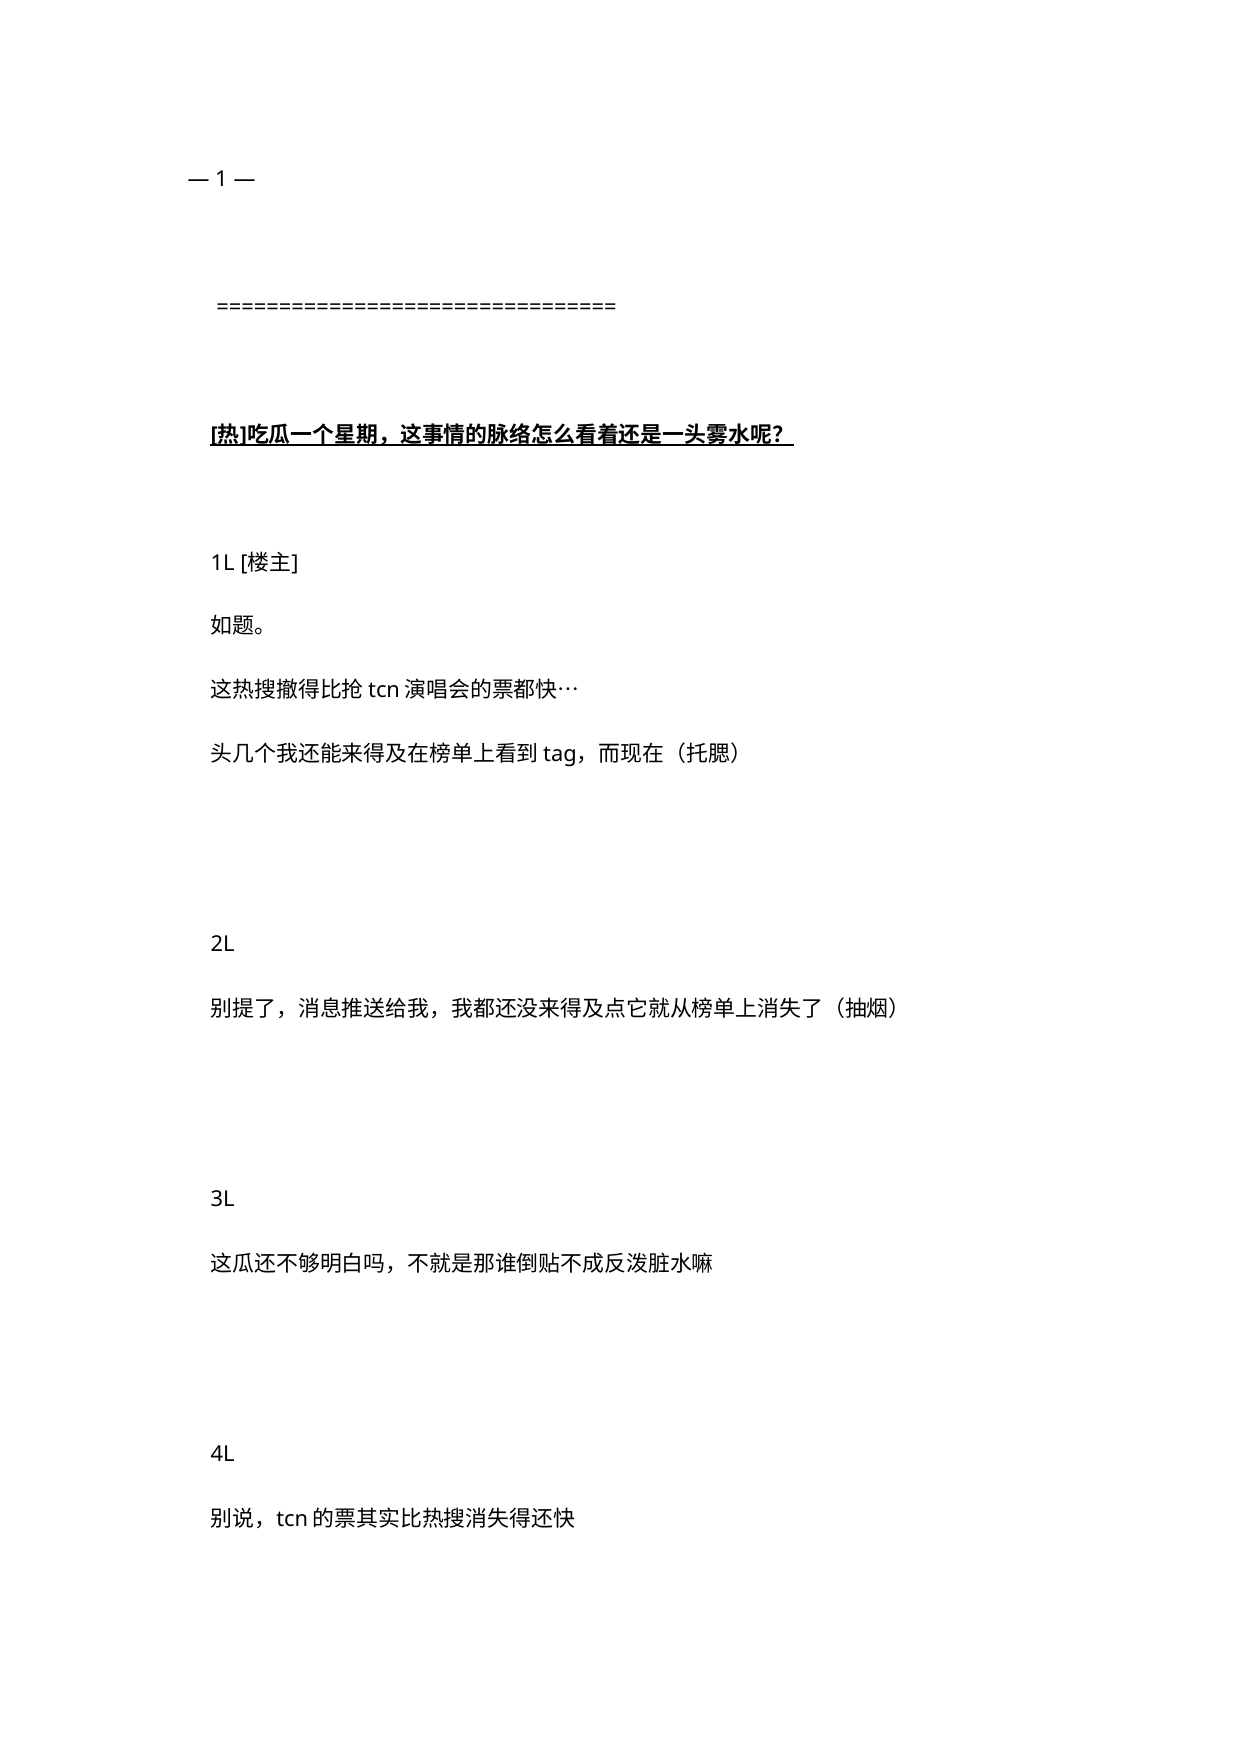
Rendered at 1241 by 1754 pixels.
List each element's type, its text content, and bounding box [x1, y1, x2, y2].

text 头几个我还能来得及在榜单上看到tag，而现在（托腮） [187, 736, 1053, 768]
text ================================ [187, 289, 1053, 322]
text 2L [187, 927, 1053, 959]
text [热]吃瓜一个星期，这事情的脉络怎么看着还是一头雾水呢？ [187, 417, 1053, 449]
text 这瓜还不够明白吗，不就是那谁倒贴不成反泼脏水嘛 [187, 1246, 1053, 1278]
text 3L [187, 1182, 1053, 1214]
text 别提了，消息推送给我，我都还没来得及点它就从榜单上消失了（抽烟） [187, 991, 1053, 1023]
text 别说，tcn的票其实比热搜消失得还快 [187, 1501, 1053, 1533]
text 1L [楼主] [187, 544, 1053, 577]
text 4L [187, 1437, 1053, 1469]
text 这热搜撤得比抢tcn演唱会的票都快… [187, 672, 1053, 704]
text — 1 — [187, 162, 1053, 194]
text 如题。 [187, 608, 1053, 641]
